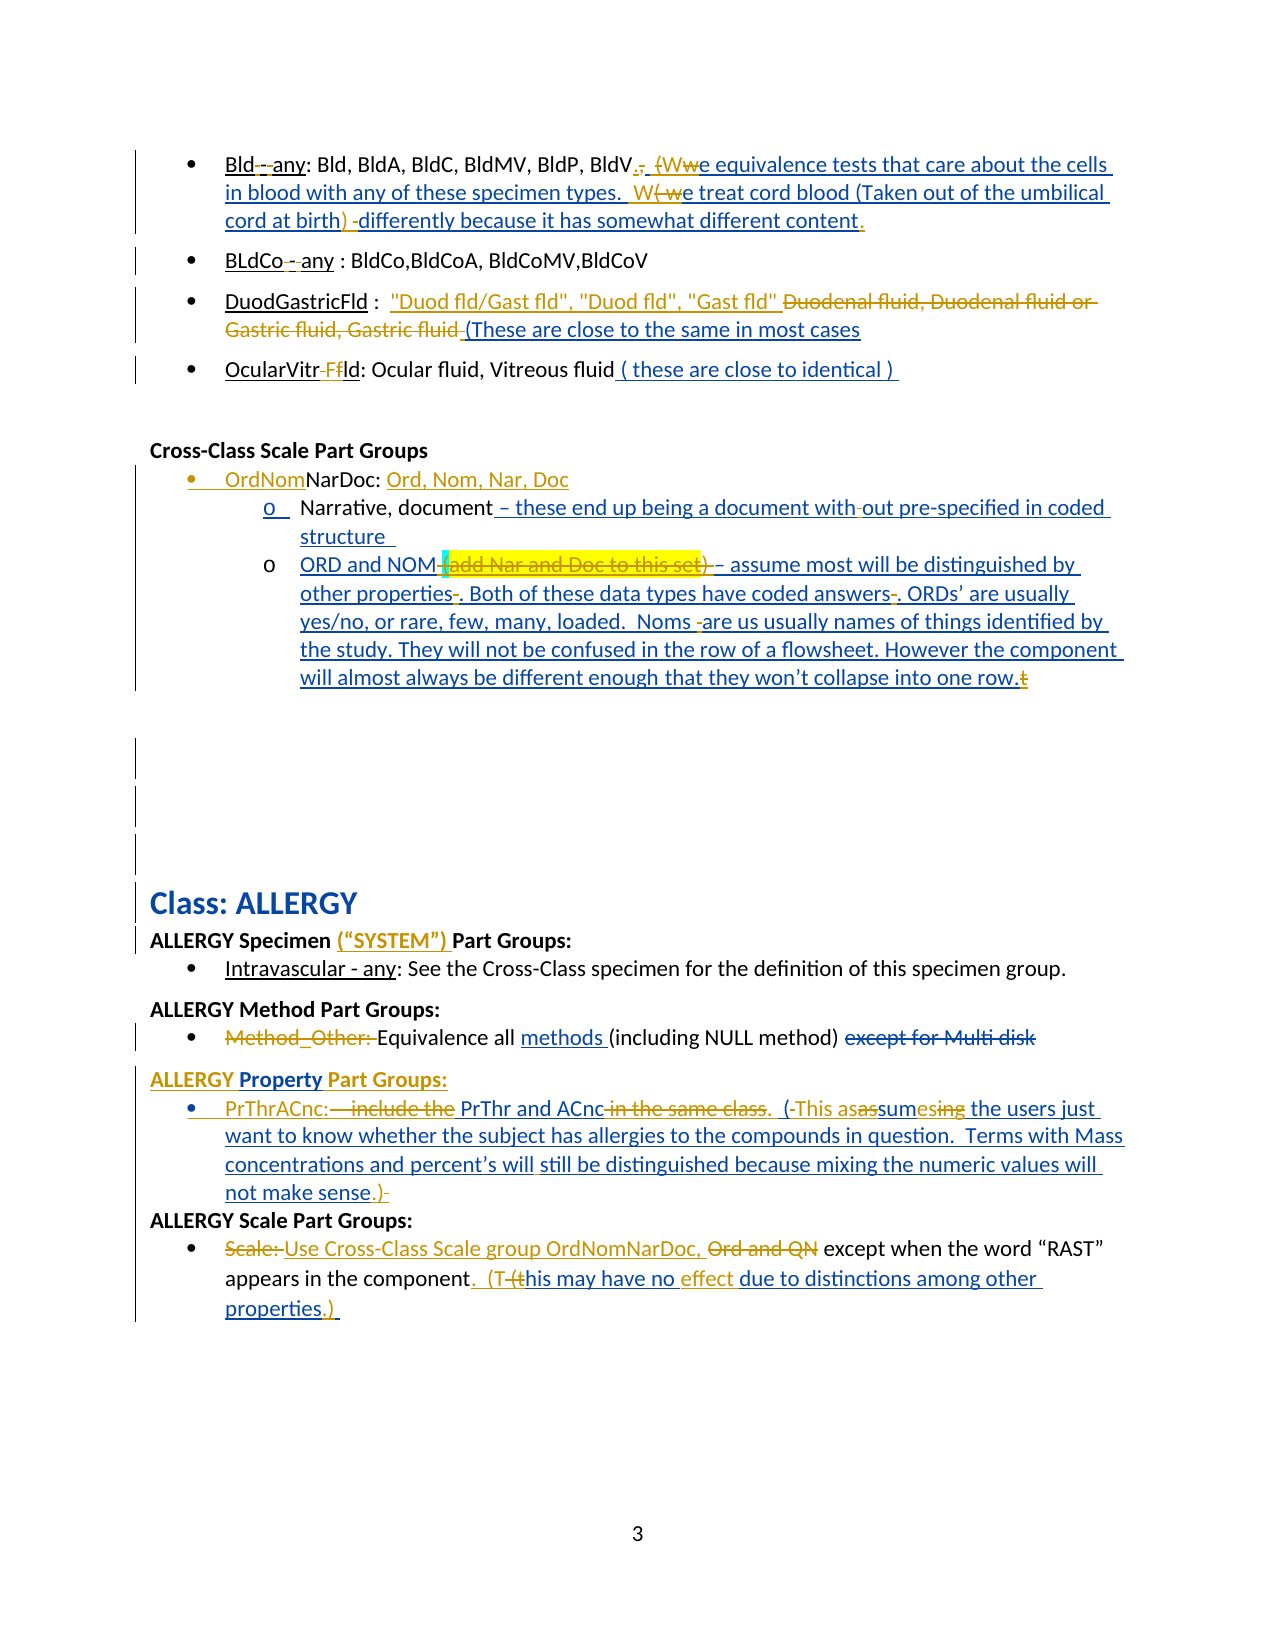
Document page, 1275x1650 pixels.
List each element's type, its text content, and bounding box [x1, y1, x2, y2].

list except when the word “RAST” appears in the component [187, 1234, 1125, 1322]
text ALLERGY Scale Part Groups: [150, 1206, 1125, 1234]
text ALLERGY Method Part Groups: [150, 995, 1125, 1023]
subtitle Class: ALLERGY [150, 882, 1125, 923]
list Equivalence all (including NULL method) [187, 1023, 1125, 1051]
text Cross-Class Scale Part Groups [150, 437, 1125, 465]
list OcularVitrld: Ocular fluid, Vitreous fluid [187, 356, 1125, 384]
text ALLERGY Specimen Part Groups: [150, 926, 1125, 954]
list NarDoc: [187, 465, 1125, 493]
list Narrative, document [262, 493, 1125, 550]
list Bld-any: Bld, BldA, BldC, BldMV, BldP, BldV [187, 150, 1125, 234]
list BLdCo-any : BldCo,BldCoA, BldCoMV,BldCoV [187, 247, 1125, 274]
list Intravascular - any: See the Cross-Class specimen for the definition of this specimen group. [187, 954, 1125, 982]
list DuodGastricFld : [187, 287, 1125, 343]
